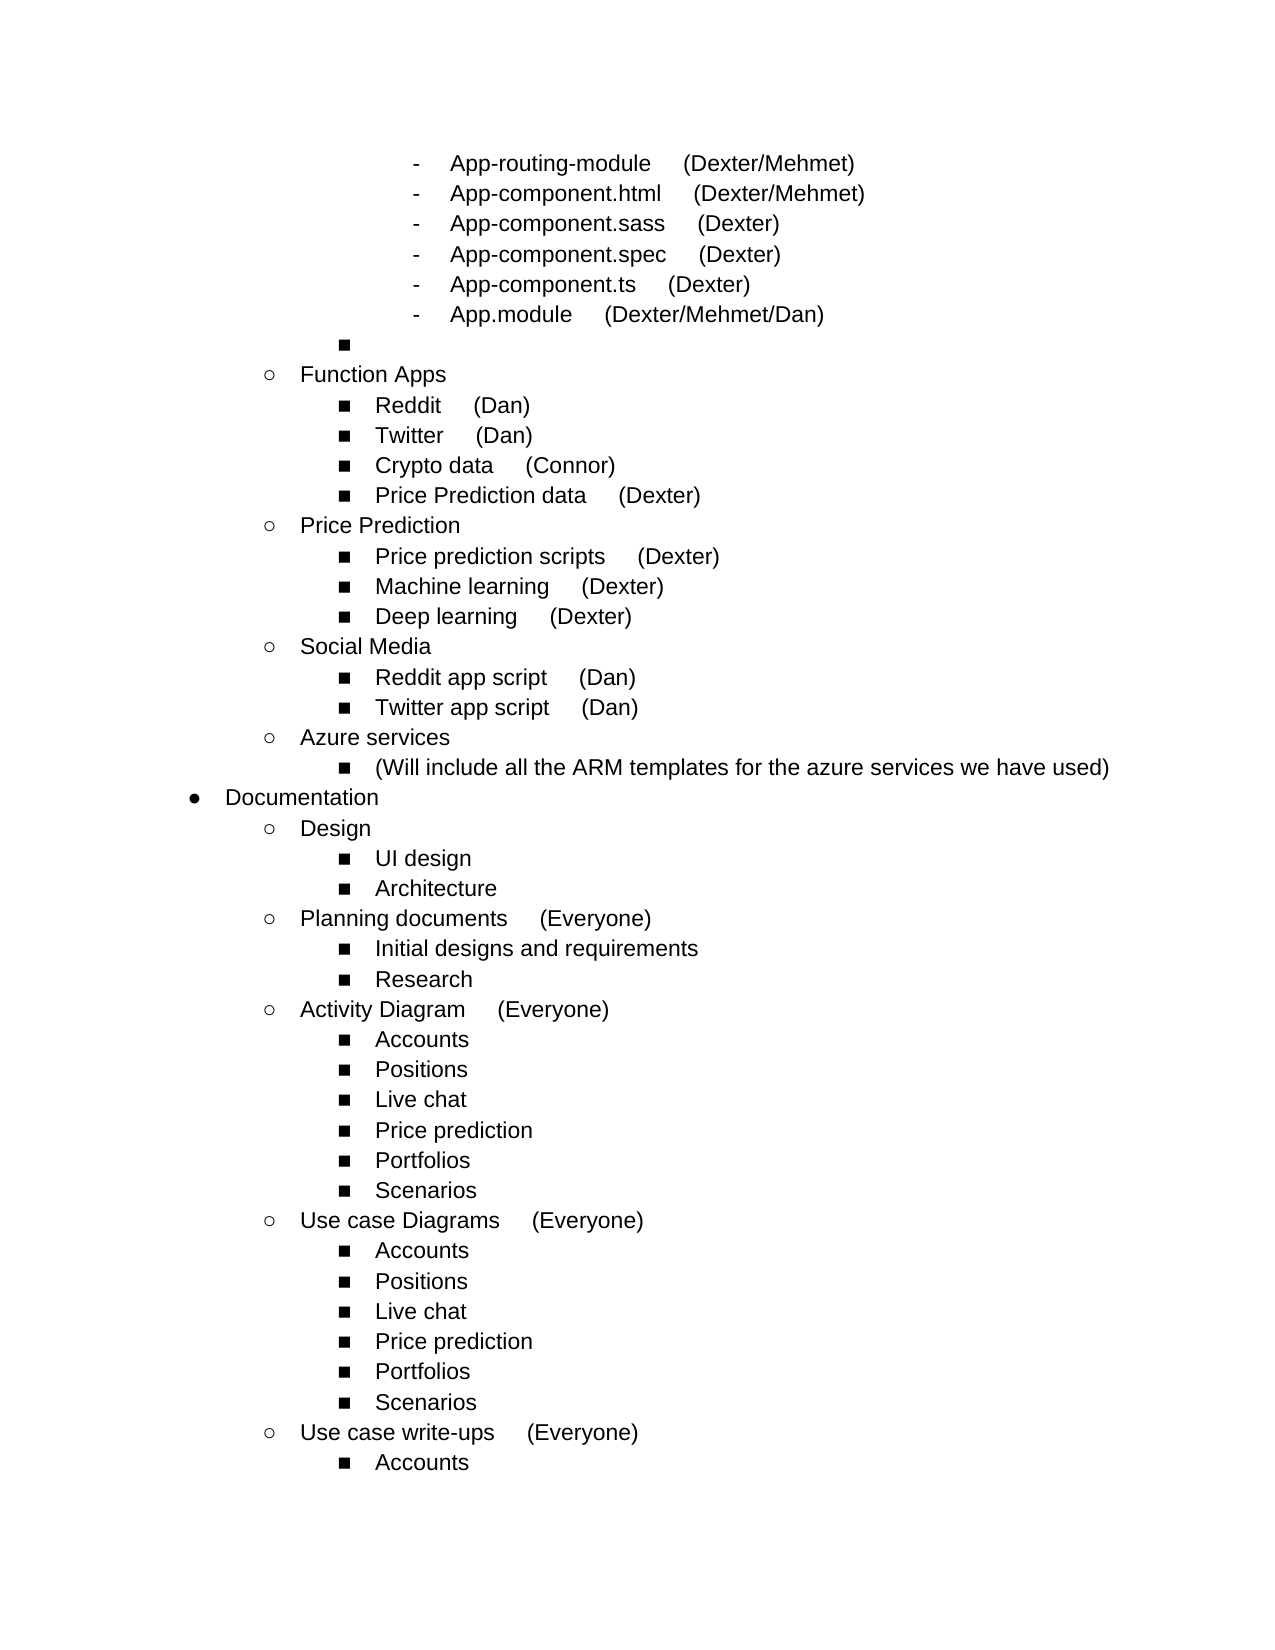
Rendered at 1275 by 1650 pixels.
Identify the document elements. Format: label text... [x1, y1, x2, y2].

list Accounts [337, 1237, 1125, 1264]
list Price Prediction data (Dexter) [337, 482, 1125, 509]
list Planning documents (Everyone) [262, 905, 1125, 932]
list Reddit app script (Dan) [337, 663, 1125, 690]
list App-routing-module (Dexter/Mehmet) [412, 150, 1125, 176]
list Crypto data (Connor) [337, 452, 1125, 478]
list App-component.ts (Dexter) [412, 271, 1125, 297]
list Portfolios [337, 1147, 1125, 1173]
list Live chat [337, 1298, 1125, 1324]
list Design [262, 814, 1125, 841]
list Scenarios [337, 1177, 1125, 1203]
list Use case write-ups (Everyone) [262, 1419, 1125, 1445]
list Accounts [337, 1449, 1125, 1475]
list App.module (Dexter/Mehmet/Dan) [412, 301, 1125, 327]
list Architecture [337, 875, 1125, 901]
list Portfolios [337, 1358, 1125, 1385]
list App-component.spec (Dexter) [412, 241, 1125, 267]
list Live chat [337, 1086, 1125, 1113]
list Price prediction [337, 1117, 1125, 1143]
list Scenarios [337, 1388, 1125, 1415]
list Positions [337, 1056, 1125, 1083]
list Accounts [337, 1026, 1125, 1052]
list Research [337, 966, 1125, 992]
list UI design [337, 845, 1125, 871]
list Twitter (Dan) [337, 422, 1125, 448]
list Use case Diagrams (Everyone) [262, 1207, 1125, 1234]
list (Will include all the ARM templates for the azure services we have used) [337, 754, 1125, 781]
list Price prediction scripts (Dexter) [337, 543, 1125, 569]
list Reddit (Dan) [337, 392, 1125, 418]
list App-component.sass (Dexter) [412, 210, 1125, 237]
list Function Apps [262, 361, 1125, 388]
list Social Media [262, 633, 1125, 660]
list Price prediction [337, 1328, 1125, 1354]
list Initial designs and requirements [337, 935, 1125, 962]
list Positions [337, 1268, 1125, 1294]
list Twitter app script (Dan) [337, 694, 1125, 720]
list Deep learning (Dexter) [337, 603, 1125, 629]
list Azure services [262, 724, 1125, 750]
list Machine learning (Dexter) [337, 573, 1125, 599]
list Documentation [187, 784, 1125, 811]
list Price Prediction [262, 512, 1125, 539]
list Activity Diagram (Everyone) [262, 996, 1125, 1022]
list App-component.html (Dexter/Mehmet) [412, 180, 1125, 207]
